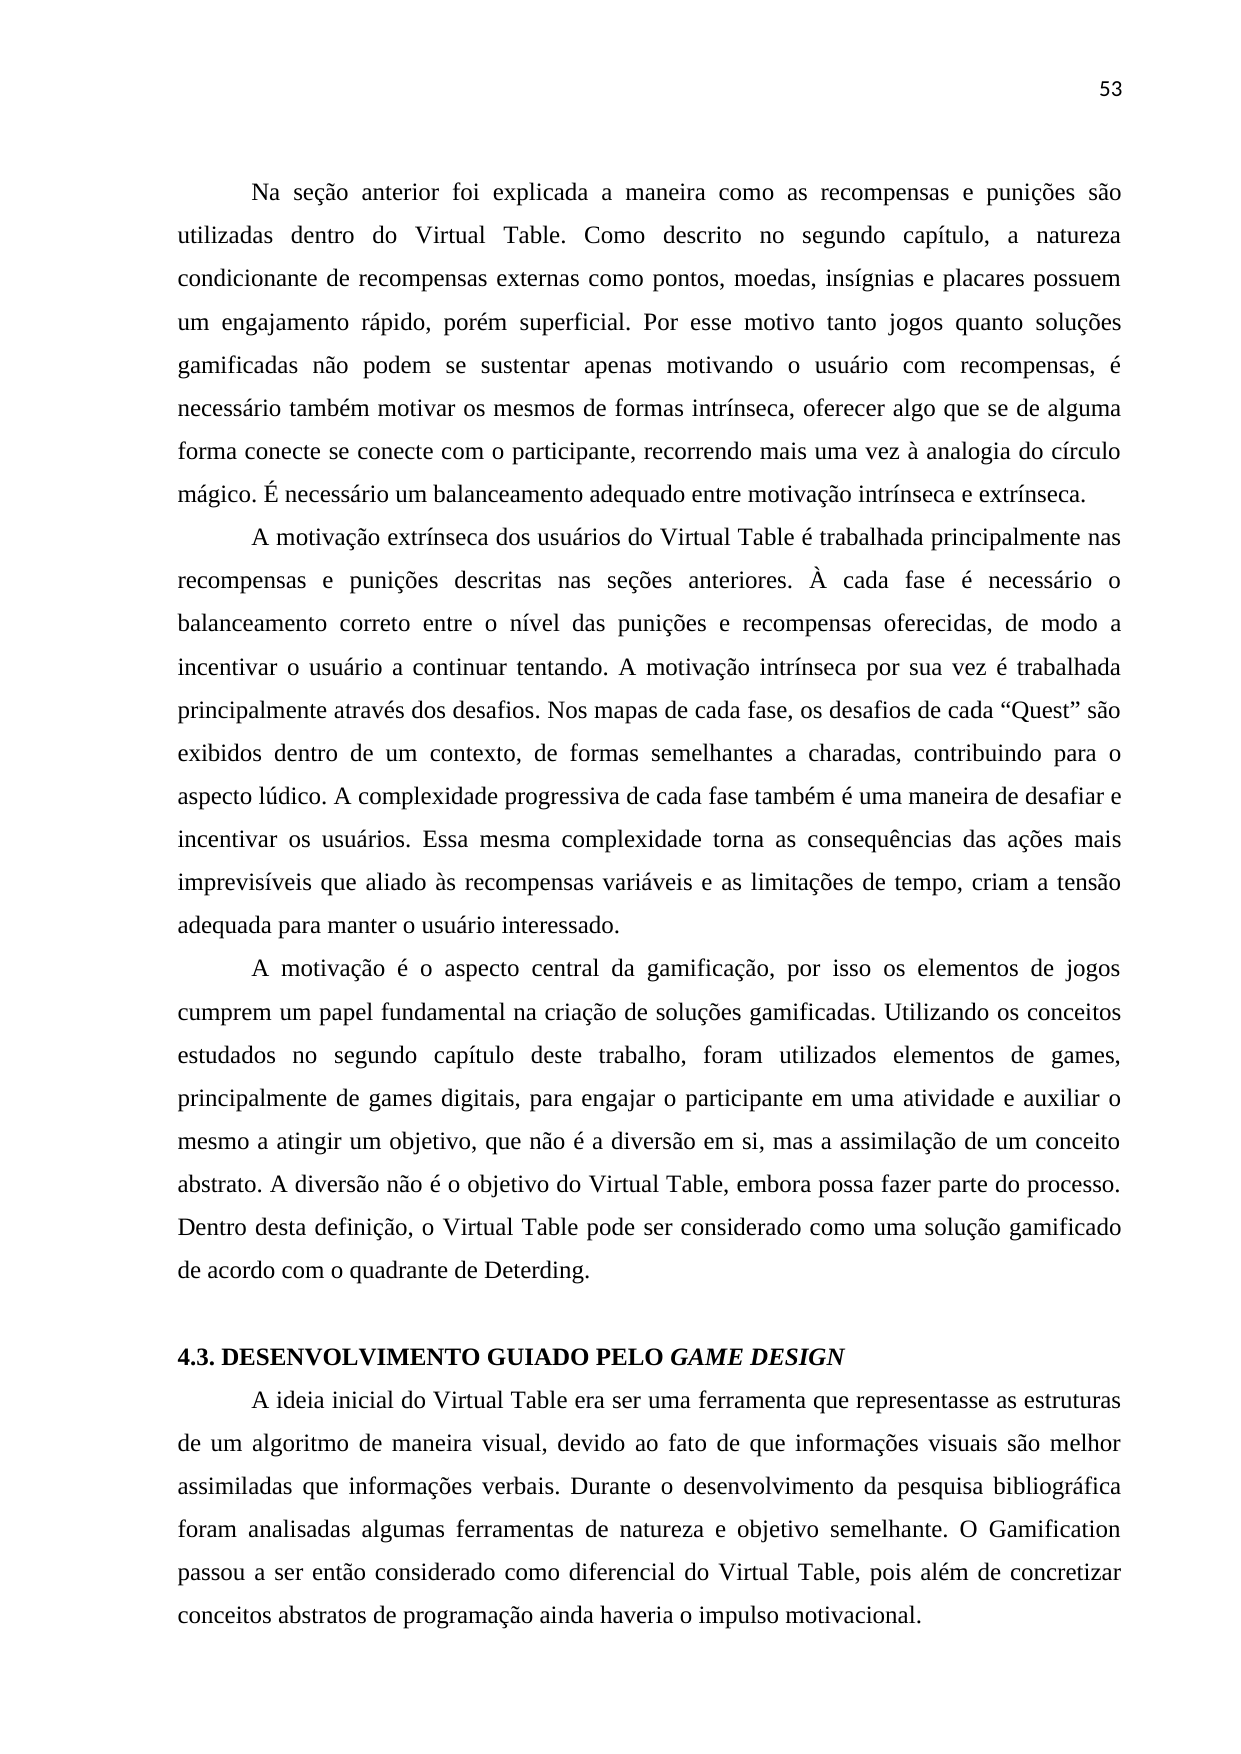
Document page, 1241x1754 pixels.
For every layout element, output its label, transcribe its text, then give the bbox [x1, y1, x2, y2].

text A ideia inicial do Virtual Table era ser uma ferramenta que representasse as estruturas de um algoritmo de maneira visual, devido ao fato de que informações visuais são melhor assimiladas que informações verbais. Durante o desenvolvimento da pesquisa bibliográfica foram analisadas algumas ferramentas de natureza e objetivo semelhante. O Gamification passou a ser então considerado como diferencial do Virtual Table, pois além de concretizar conceitos abstratos de programação ainda haveria o impulso motivacional. [177, 1385, 1122, 1629]
text Na seção anterior foi explicada a maneira como as recompensas e punições são utilizadas dentro do Virtual Table. Como descrito no segundo capítulo, a natureza condicionante de recompensas externas como pontos, moedas, insígnias e placares possuem um engajamento rápido, porém superficial. Por esse motivo tanto jogos quanto soluções gamificadas não podem se sustentar apenas motivando o usuário com recompensas, é necessário também motivar os mesmos de formas intrínseca, oferecer algo que se de alguma forma conecte se conecte com o participante, recorrendo mais uma vez à analogia do círculo mágico. É necessário um balanceamento adequado entre motivação intrínseca e extrínseca. [177, 177, 1122, 508]
text A motivação extrínseca dos usuários do Virtual Table é trabalhada principalmente nas recompensas e punições descritas nas seções anteriores. À cada fase é necessário o balanceamento correto entre o nível das punições e recompensas oferecidas, de modo a incentivar o usuário a continuar tentando. A motivação intrínseca por sua vez é trabalhada principalmente através dos desafios. Nos mapas de cada fase, os desafios de cada “Quest” são exibidos dentro de um contexto, de formas semelhantes a charadas, contribuindo para o aspecto lúdico. A complexidade progressiva de cada fase também é uma maneira de desafiar e incentivar os usuários. Essa mesma complexidade torna as consequências das ações mais imprevisíveis que aliado às recompensas variáveis e as limitações de tempo, criam a tensão adequada para manter o usuário interessado. [177, 522, 1122, 939]
subtitle DESENVOLVIMENTO GUIADO PELO GAME DESIGN [177, 1342, 1122, 1370]
text A motivação é o aspecto central da gamificação, por isso os elementos de jogos cumprem um papel fundamental na criação de soluções gamificadas. Utilizando os conceitos estudados no segundo capítulo deste trabalho, foram utilizados elementos de games, principalmente de games digitais, para engajar o participante em uma atividade e auxiliar o mesmo a atingir um objetivo, que não é a diversão em si, mas a assimilação de um conceito abstrato. A diversão não é o objetivo do Virtual Table, embora possa fazer parte do processo. Dentro desta definição, o Virtual Table pode ser considerado como uma solução gamificado de acordo com o quadrante de Deterding. [177, 953, 1122, 1284]
